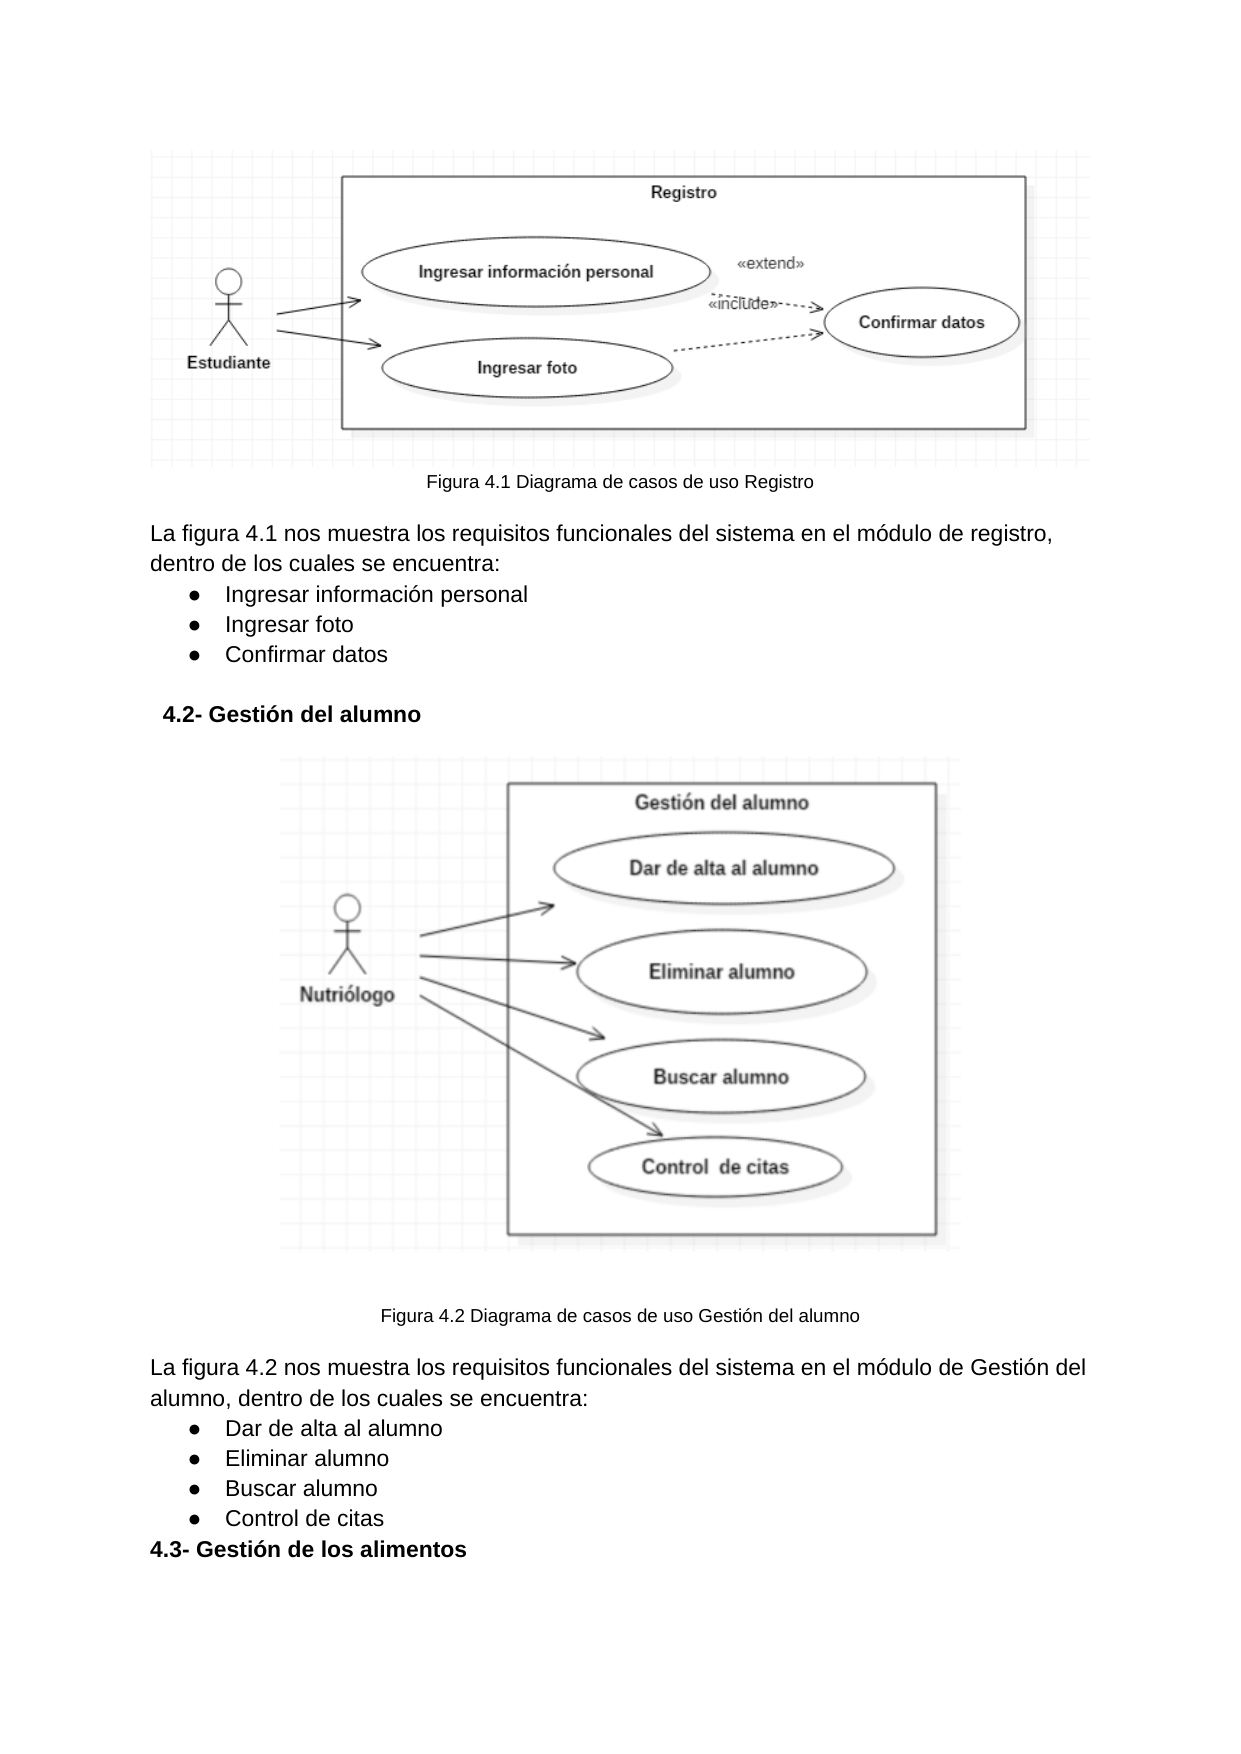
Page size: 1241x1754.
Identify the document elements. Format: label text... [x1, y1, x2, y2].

list Eliminar alumno [187, 1445, 1090, 1471]
list Dar de alta al alumno [187, 1415, 1090, 1441]
text 4.2- Gestión del alumno [150, 701, 1090, 728]
list Ingresar foto [187, 611, 1090, 637]
picture [279, 756, 961, 1252]
picture [150, 150, 1091, 467]
text La figura 4.1 nos muestra los requisitos funcionales del sistema en el módulo de registro, dentro de los cuales se encuentra: [150, 520, 1090, 577]
list Buscar alumno [187, 1475, 1090, 1502]
list Control de citas [187, 1505, 1090, 1532]
text La figura 4.2 nos muestra los requisitos funcionales del sistema en el módulo de Gestión del alumno, dentro de los cuales se encuentra: [150, 1354, 1090, 1411]
text Figura 4.2 Diagrama de casos de uso Gestión del alumno [150, 1305, 1090, 1326]
list Ingresar información personal [187, 581, 1090, 607]
list Confirmar datos [187, 641, 1090, 667]
text Figura 4.1 Diagrama de casos de uso Registro [150, 471, 1090, 492]
text 4.3- Gestión de los alimentos [150, 1536, 1090, 1562]
